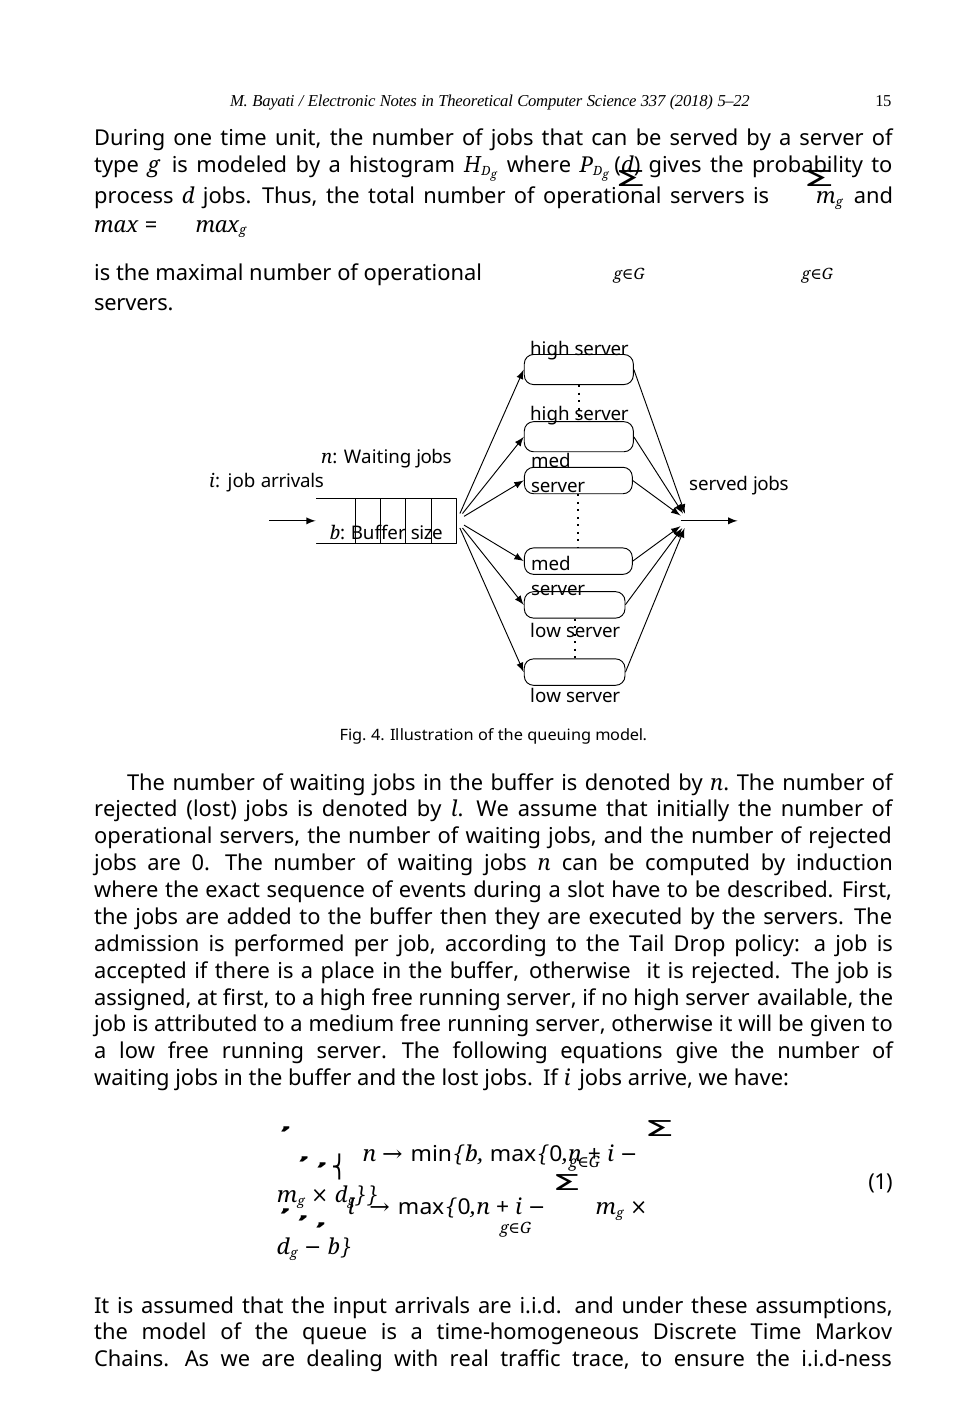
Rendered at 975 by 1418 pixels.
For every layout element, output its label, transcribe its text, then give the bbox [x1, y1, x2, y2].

text high server [248, 400, 910, 425]
text i: job arrivals [209, 468, 455, 493]
text g∈G [801, 263, 910, 284]
text ,,, l → max{0,n + i − Σ mg × dg − b} [276, 1170, 661, 1261]
text n: Waiting jobs [318, 443, 455, 468]
text g∈G [613, 263, 651, 284]
text b: Buffer size [317, 519, 455, 545]
text g∈G [71, 1157, 600, 1170]
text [94, 1292, 893, 1372]
text low server [239, 618, 910, 643]
text Fig. 4. Illustration of the queuing model. [76, 724, 910, 745]
text med server [531, 550, 626, 601]
text low server [239, 683, 910, 708]
text med server [531, 447, 626, 498]
text served jobs [689, 470, 910, 495]
text is the maximal number of operational servers. [94, 257, 541, 317]
text During one time unit, the number of jobs that can be served by a server of type g is modeled by a histogram HDg where PDg (d) gives the probability to process d jobs. Thus, the total number of operational servers is mg and max = maxg [94, 122, 893, 238]
text The number of waiting jobs in the buffer is denoted by n. The number of rejected (lost) jobs is denoted by l. We assume that initially the number of operational servers, the number of waiting jobs, and the number of rejected jobs are 0. The number of waiting jobs n can be computed by induction where the exact sequence of events during a slot have to be described. First, the jobs are added to the buffer then they are executed by the servers. The admission is performed per job, according to the Tail Drop policy: a job is accepted if there is a place in the buffer, otherwise it is rejected. The job is assigned, at first, to a high free running server, if no high server available, the job is attributed to a medium free running server, otherwise it will be given to a low free running server. The following equations give the number of waiting jobs in the buffer and the lost jobs. If i jobs arrive, we have: [94, 769, 893, 1092]
text high server [248, 335, 910, 360]
text (1) [666, 1166, 893, 1196]
